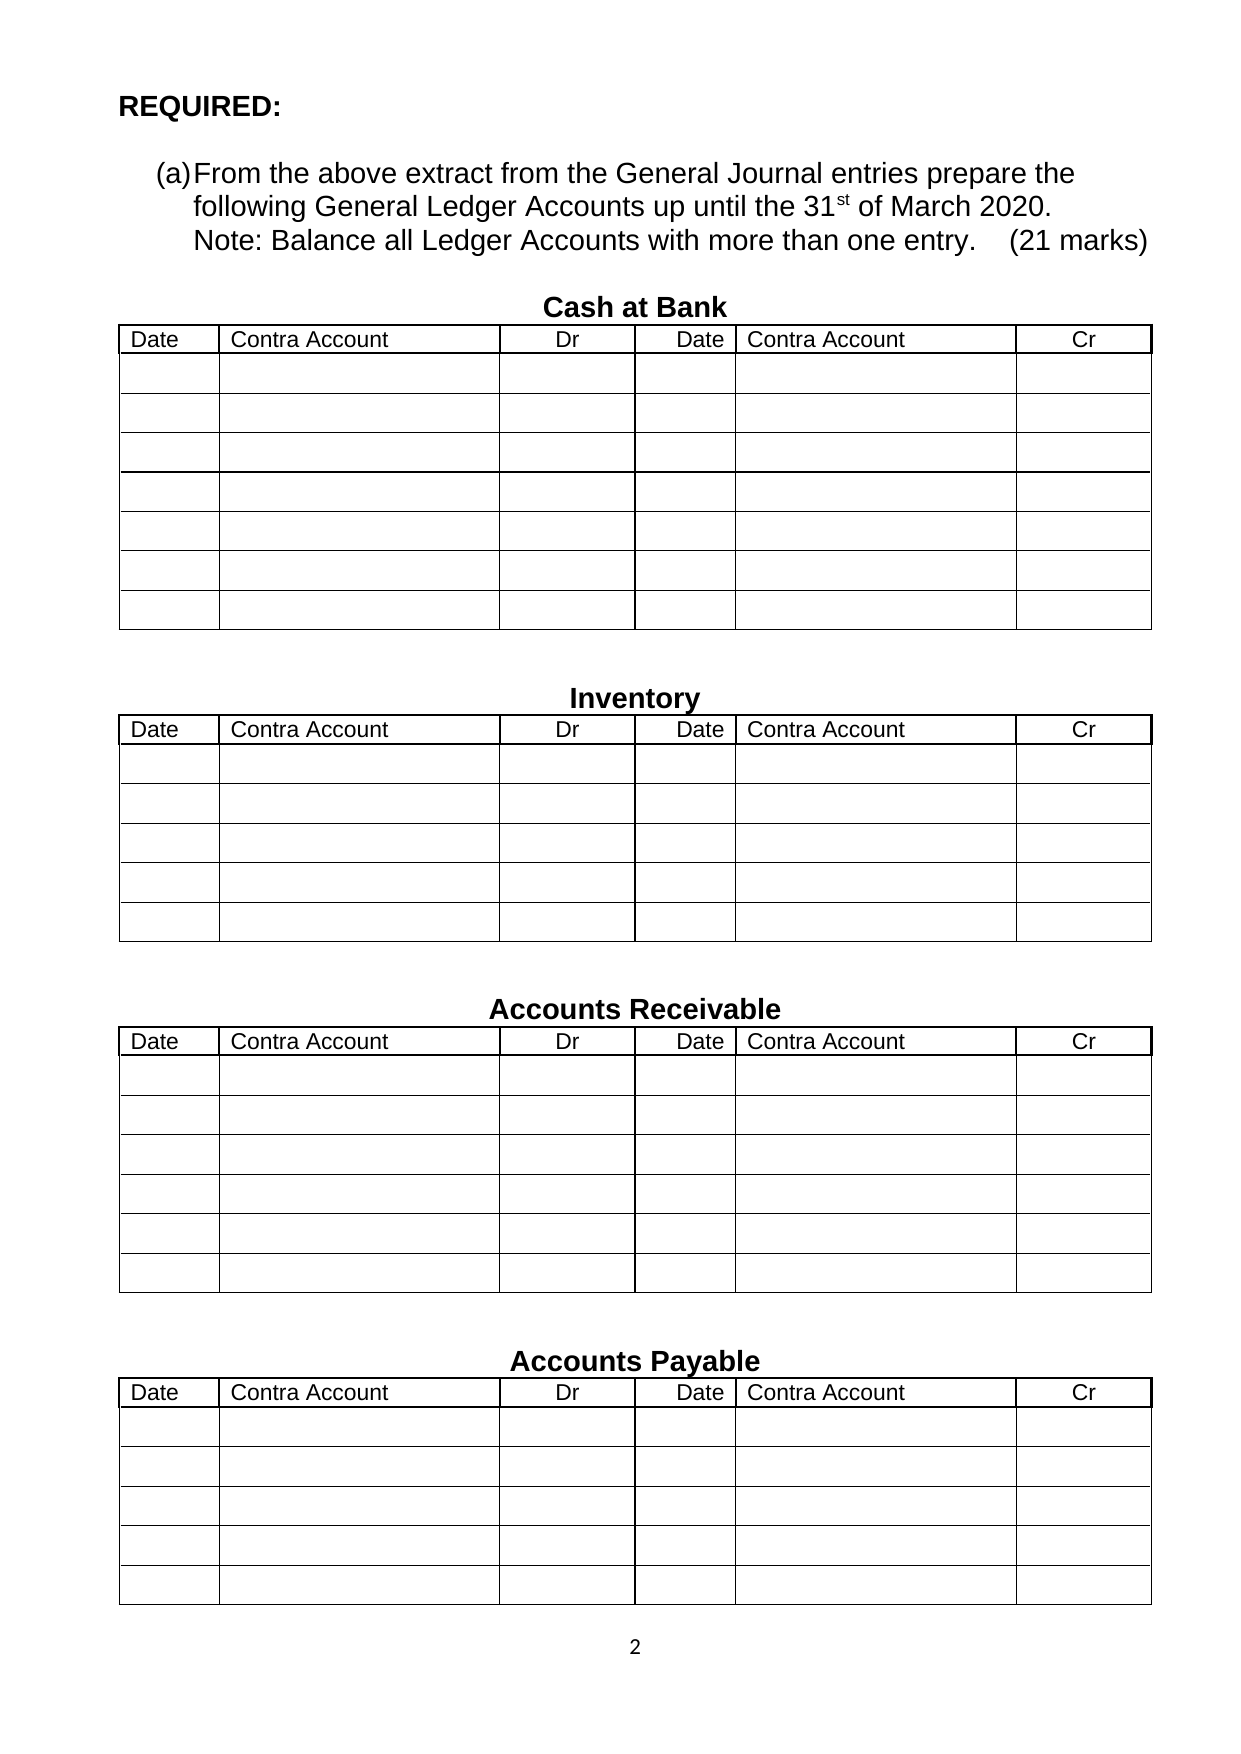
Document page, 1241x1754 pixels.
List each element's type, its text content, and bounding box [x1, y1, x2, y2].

table_cell [1017, 471, 1151, 511]
table_cell [220, 512, 499, 550]
table_cell [736, 824, 1016, 862]
table_cell [636, 1175, 735, 1213]
table_cell [1017, 393, 1151, 432]
table_header Date [120, 326, 218, 352]
table_header Date [120, 716, 218, 743]
table_header Contra Account [220, 1379, 499, 1406]
table_cell [120, 591, 219, 629]
table_cell [120, 551, 219, 590]
table_cell [1017, 590, 1151, 629]
text REQUIRED: [118, 89, 1152, 122]
table_cell [636, 1566, 735, 1604]
table_cell [120, 824, 219, 862]
table_cell [220, 1526, 499, 1564]
table_cell [1017, 1174, 1151, 1213]
table_cell [500, 591, 634, 629]
table_cell [636, 1214, 735, 1253]
table_cell [736, 903, 1016, 941]
table_cell [500, 1056, 634, 1095]
table_cell [500, 394, 634, 432]
table_header Contra Account [737, 1028, 1015, 1054]
table_header Date [636, 716, 735, 743]
table_cell [500, 512, 634, 550]
table_cell [1017, 823, 1151, 862]
table_header Date [636, 1028, 735, 1054]
table_cell [220, 1566, 499, 1604]
table_cell [500, 1408, 634, 1446]
table_cell [636, 784, 735, 823]
table_cell [120, 512, 219, 550]
table_cell [736, 1254, 1016, 1292]
table_header Date [636, 326, 735, 352]
table_cell [1017, 550, 1151, 590]
table_cell [120, 1407, 219, 1446]
table_header Contra Account [220, 1028, 499, 1054]
table_cell [500, 1096, 634, 1134]
table_cell [736, 1175, 1016, 1213]
table_cell [220, 745, 499, 783]
list Note: Balance all Ledger Accounts with more than one entry. (21 marks) [193, 223, 1152, 256]
table_cell [120, 744, 219, 783]
table_cell [220, 903, 499, 941]
table_cell [736, 745, 1016, 783]
table_cell [120, 1175, 219, 1213]
table_cell [120, 353, 219, 392]
table_cell [220, 394, 499, 432]
table_cell [636, 433, 735, 471]
table_cell [636, 1447, 735, 1486]
table_header Date [636, 1379, 735, 1406]
list From the above extract from the General Journal entries prepare the following General Ledger Accounts up until the 31st of March 2020. [156, 156, 1152, 223]
table_cell [500, 1447, 634, 1486]
table_cell [500, 745, 634, 783]
table_cell [636, 1056, 735, 1095]
table_cell [220, 591, 499, 629]
table_cell [220, 1096, 499, 1134]
table_cell [220, 1408, 499, 1446]
table_cell [1017, 1565, 1151, 1604]
table_cell [636, 1526, 735, 1564]
table_cell [120, 1526, 219, 1564]
table_cell [500, 1526, 634, 1564]
table_cell [736, 784, 1016, 823]
table_cell [1017, 1253, 1151, 1292]
table_header Date [120, 1379, 218, 1406]
table_cell [500, 903, 634, 941]
table_cell [1017, 745, 1151, 783]
table_cell [500, 354, 634, 392]
table_cell [736, 433, 1016, 471]
table_cell [120, 394, 219, 432]
table_cell [736, 394, 1016, 432]
table_cell [736, 591, 1016, 629]
table_cell [636, 551, 735, 590]
table_cell [500, 824, 634, 862]
table_cell [1017, 1095, 1151, 1134]
table_cell [636, 1135, 735, 1174]
table_cell [1017, 783, 1151, 823]
table_cell [500, 1566, 634, 1604]
table_cell [636, 745, 735, 783]
table_cell [636, 512, 735, 550]
table_cell [1017, 1134, 1151, 1174]
table_cell [736, 863, 1016, 902]
table_cell [120, 433, 219, 471]
table_cell [636, 1096, 735, 1134]
table_cell [736, 1487, 1016, 1525]
table_cell [1017, 902, 1151, 941]
table_cell [636, 591, 735, 629]
table_cell [1017, 1056, 1151, 1095]
table_cell [736, 1447, 1016, 1486]
table_cell [636, 903, 735, 941]
table_cell [500, 551, 634, 590]
table_cell [736, 1135, 1016, 1174]
table_cell [636, 863, 735, 902]
table_header Dr [501, 1028, 634, 1054]
table_cell [736, 551, 1016, 590]
text Inventory [118, 681, 1152, 714]
table_cell [120, 1135, 219, 1174]
table_header Cr [1017, 1028, 1150, 1054]
table_cell [220, 1447, 499, 1486]
table_header Cr [1017, 326, 1150, 352]
table_cell [500, 433, 634, 471]
table_cell [120, 1566, 219, 1604]
table_cell [736, 1408, 1016, 1446]
table_cell [120, 863, 219, 902]
table_cell [220, 1056, 499, 1095]
table_cell [220, 1214, 499, 1253]
table_cell [736, 1214, 1016, 1253]
table_cell [736, 1056, 1016, 1095]
table_cell [500, 1254, 634, 1292]
table_cell [220, 863, 499, 902]
table_cell [736, 1096, 1016, 1134]
table_cell [500, 473, 634, 511]
table_header Cr [1017, 716, 1150, 743]
table_cell [120, 1214, 219, 1253]
table_cell [500, 863, 634, 902]
table_cell [220, 354, 499, 392]
table_cell [1017, 862, 1151, 902]
table_cell [220, 784, 499, 823]
table_cell [1017, 432, 1151, 471]
table_cell [120, 1096, 219, 1134]
table_cell [1017, 1213, 1151, 1253]
table_cell [1017, 354, 1151, 392]
table_header Contra Account [737, 326, 1015, 352]
table_cell [220, 1135, 499, 1174]
table_cell [220, 1254, 499, 1292]
table_cell [120, 784, 219, 823]
table_header Contra Account [220, 326, 499, 352]
table_cell [220, 433, 499, 471]
text Accounts Receivable [118, 992, 1152, 1026]
table_cell [636, 354, 735, 392]
table_cell [636, 1408, 735, 1446]
table_cell [636, 824, 735, 862]
table_cell [1017, 511, 1151, 550]
table_cell [636, 394, 735, 432]
table_cell [220, 551, 499, 590]
table_cell [500, 1487, 634, 1525]
table_cell [120, 1487, 219, 1525]
table_cell [120, 1254, 219, 1292]
table_cell [736, 354, 1016, 392]
table_header Dr [501, 1379, 634, 1406]
table_cell [736, 512, 1016, 550]
table_cell [220, 1487, 499, 1525]
table_cell [120, 1055, 219, 1095]
table_header Dr [501, 326, 634, 352]
table_cell [220, 1175, 499, 1213]
table_cell [220, 824, 499, 862]
table_cell [120, 903, 219, 941]
table_cell [1017, 1408, 1151, 1446]
text Accounts Payable [118, 1344, 1152, 1377]
table_header Dr [501, 716, 634, 743]
table_cell [736, 1526, 1016, 1564]
table_cell [1017, 1446, 1151, 1486]
table_cell [120, 1447, 219, 1486]
table_cell [500, 1214, 634, 1253]
table_cell [500, 1175, 634, 1213]
table_cell [1017, 1525, 1151, 1564]
table_cell [120, 472, 219, 511]
table_cell [1017, 1486, 1151, 1525]
table_cell [636, 1254, 735, 1292]
table_header Contra Account [737, 716, 1015, 743]
table_header Date [120, 1028, 218, 1054]
text Cash at Bank [118, 290, 1152, 323]
table_cell [500, 1135, 634, 1174]
table_header Contra Account [220, 716, 499, 743]
table_cell [220, 473, 499, 511]
table_header Contra Account [737, 1379, 1015, 1406]
table_cell [636, 1487, 735, 1525]
table_header Cr [1017, 1379, 1150, 1406]
table_cell [736, 473, 1016, 511]
table_cell [736, 1566, 1016, 1604]
table_cell [636, 473, 735, 511]
table_cell [500, 784, 634, 823]
